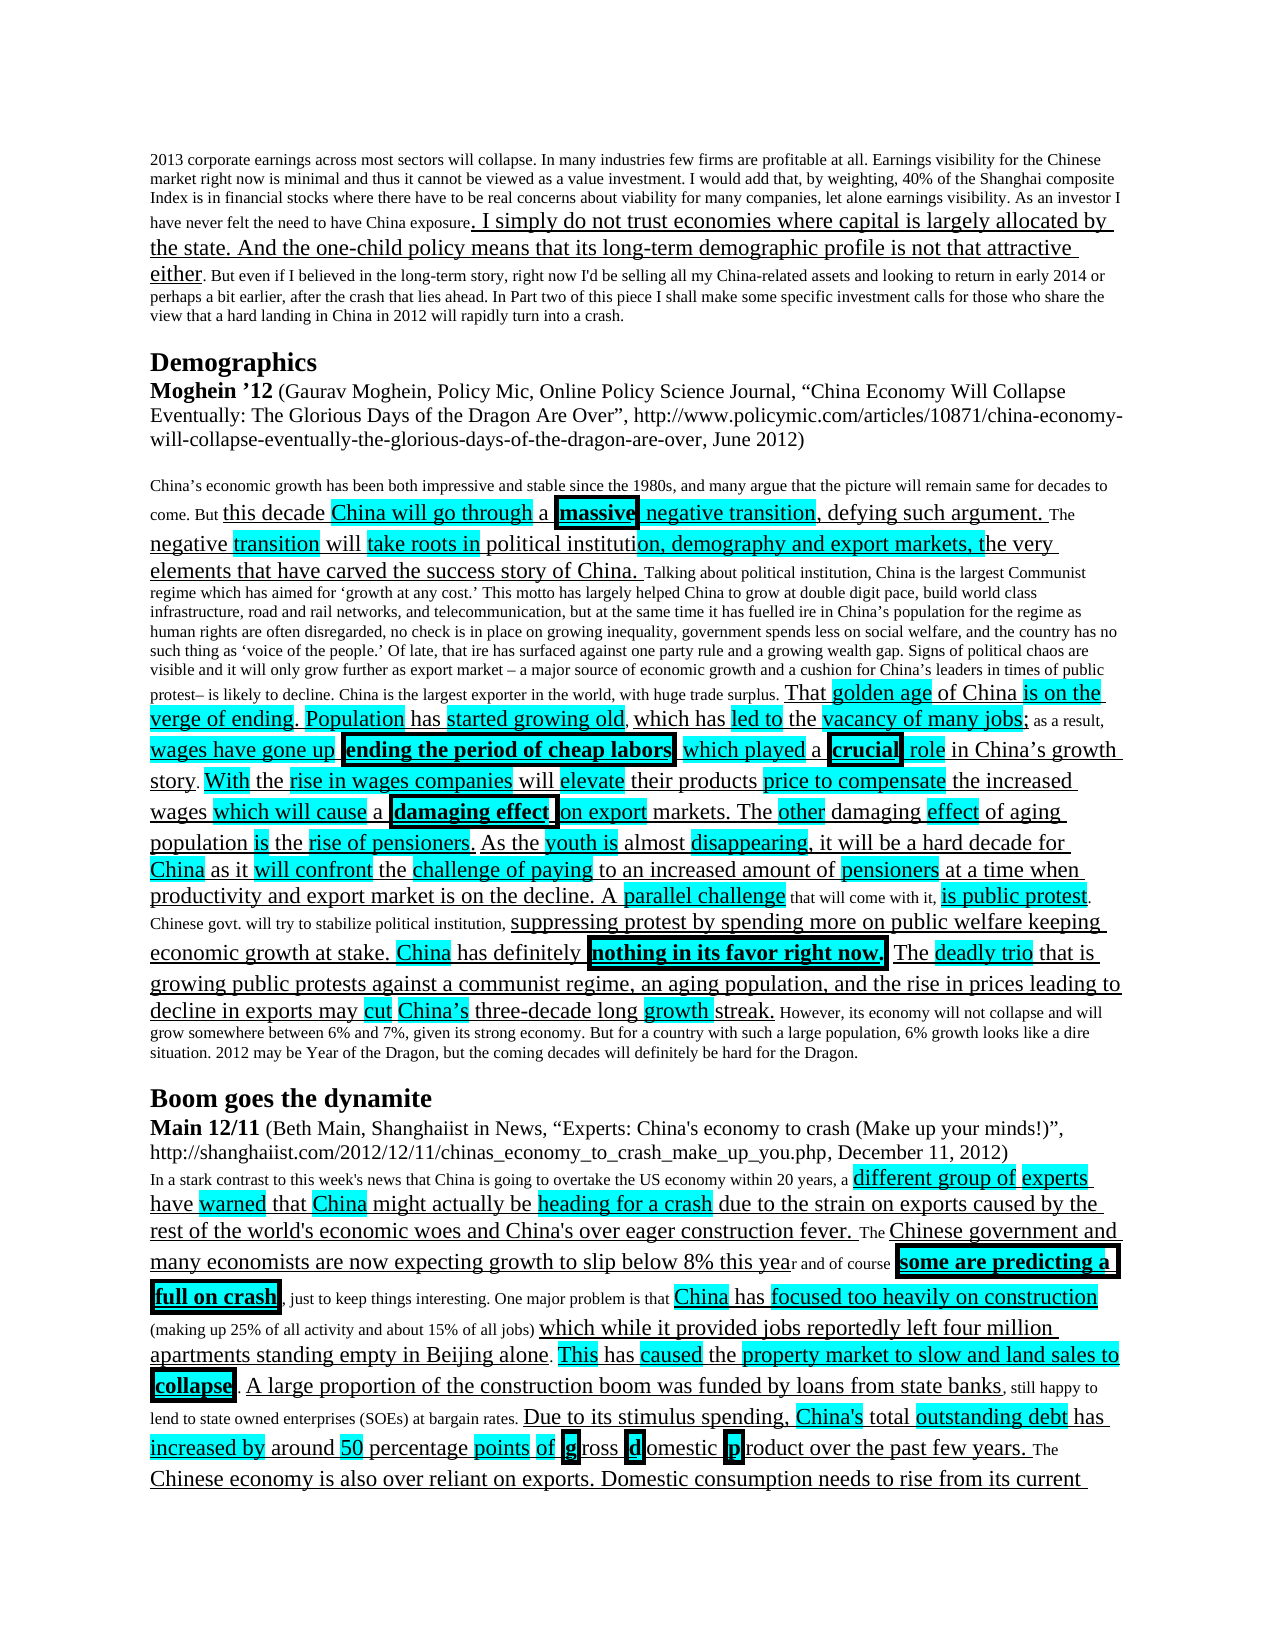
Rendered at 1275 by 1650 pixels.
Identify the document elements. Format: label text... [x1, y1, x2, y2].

text Moghein ’12 (Gaurav Moghein, Policy Mic, Online Policy Science Journal, “China Economy Will Collapse Eventually: The Glorious Days of the Dragon Are Over”, http://www.policymic.com/articles/10871/china-economy-will-collapse-eventually-the-glorious-days-of-the-dragon-are-over, June 2012) [150, 377, 1125, 451]
text China’s economic growth has been both impressive and stable since the 1980s, and many argue that the picture will remain same for decades to come. But this decade China will go through a massive negative transition, defying such argument. The negative transition will take roots in political institution, demography and export markets, the very elements that have carved the success story of China. Talking about political institution, China is the largest Communist regime which has aimed for ‘growth at any cost.’ This motto has largely helped China to grow at double digit pace, build world class infrastructure, road and rail networks, and telecommunication, but at the same time it has fuelled ire in China’s population for the regime as human rights are often disregarded, no check is in place on growing inequality, government spends less on social welfare, and the country has no such thing as ‘voice of the people.’ Of late, that ire has surfaced against one party rule and a growing wealth gap. Signs of political chaos are visible and it will only grow further as export market – a major source of economic growth and a cushion for China’s leaders in times of public protest– is likely to decline. China is the largest exporter in the world, with huge trade surplus. That golden age of China is on the verge of ending. Population has started growing old, which has led to the vacancy of many jobs; as a result, wages have gone up ending the period of cheap labors which played a crucial role in China’s growth story. With the rise in wages companies will elevate their products price to compensate the increased wages which will cause a damaging effect on export markets. The other damaging effect of aging population is the rise of pensioners. As the youth is almost disappearing, it will be a hard decade for China as it will confront the challenge of paying to an increased amount of pensioners at a time when productivity and export market is on the decline. A parallel challenge that will come with it, is public protest. Chinese govt. will try to stabilize political institution, suppressing protest by spending more on public welfare keeping economic growth at stake. China has definitely nothing in its favor right now. The deadly trio that is growing public protests against a communist regime, an aging population, and the rise in prices leading to decline in exports may cut China’s three-decade long growth streak. However, its economy will not collapse and will grow somewhere between 6% and 7%, given its strong economy. But for a country with such a large population, 6% growth looks like a dire situation. 2012 may be Year of the Dragon, but the coming decades will definitely be hard for the Dragon. [150, 475, 1125, 1062]
text Main 12/11 (Beth Main, Shanghaiist in News, “Experts: China's economy to crash (Make up your minds!)”, http://shanghaiist.com/2012/12/11/chinas_economy_to_crash_make_up_you.php, December 11, 2012) [150, 1113, 1125, 1164]
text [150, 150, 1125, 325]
subtitle Boom goes the dynamite [150, 1082, 1125, 1113]
subtitle Demographics [150, 346, 1125, 377]
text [150, 1164, 1125, 1491]
